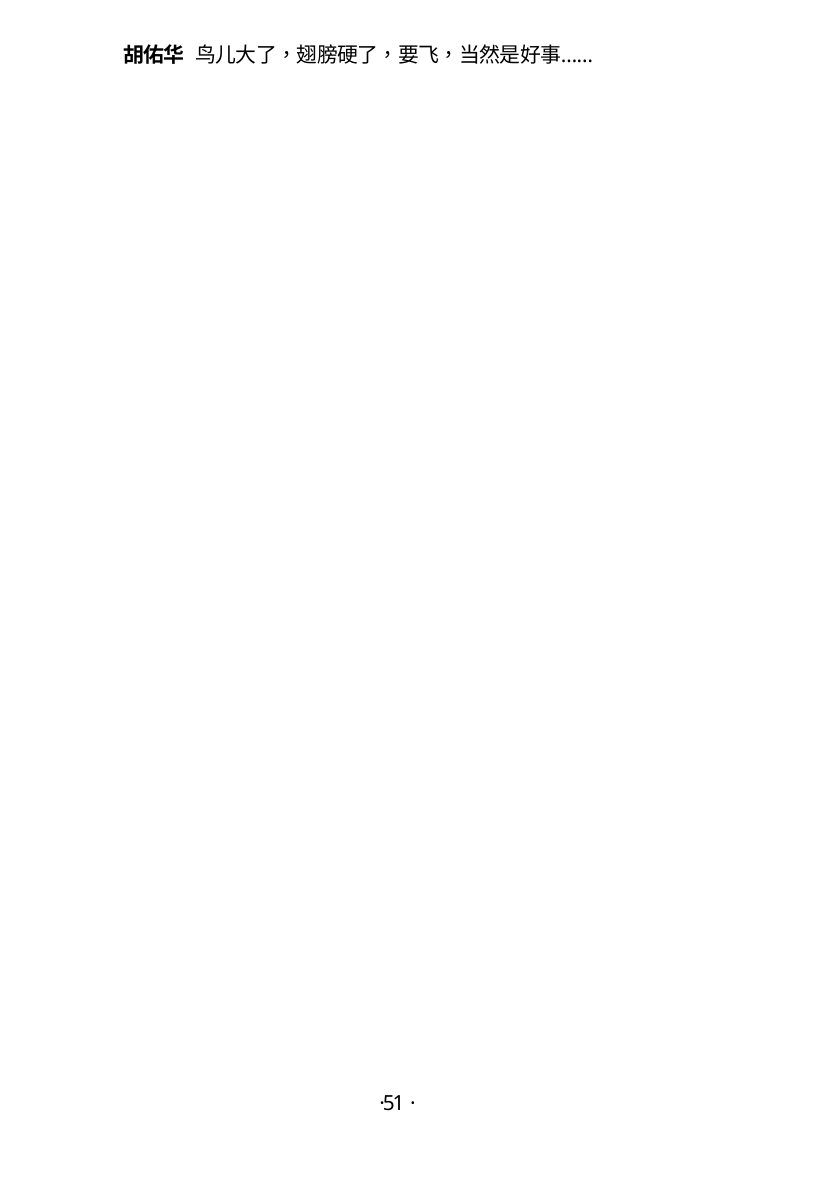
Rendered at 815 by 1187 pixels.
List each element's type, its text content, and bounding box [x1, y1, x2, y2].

text 胡佑华 鸟儿大了，翅膀硬了，要飞，当然是好事…… [123, 42, 697, 67]
